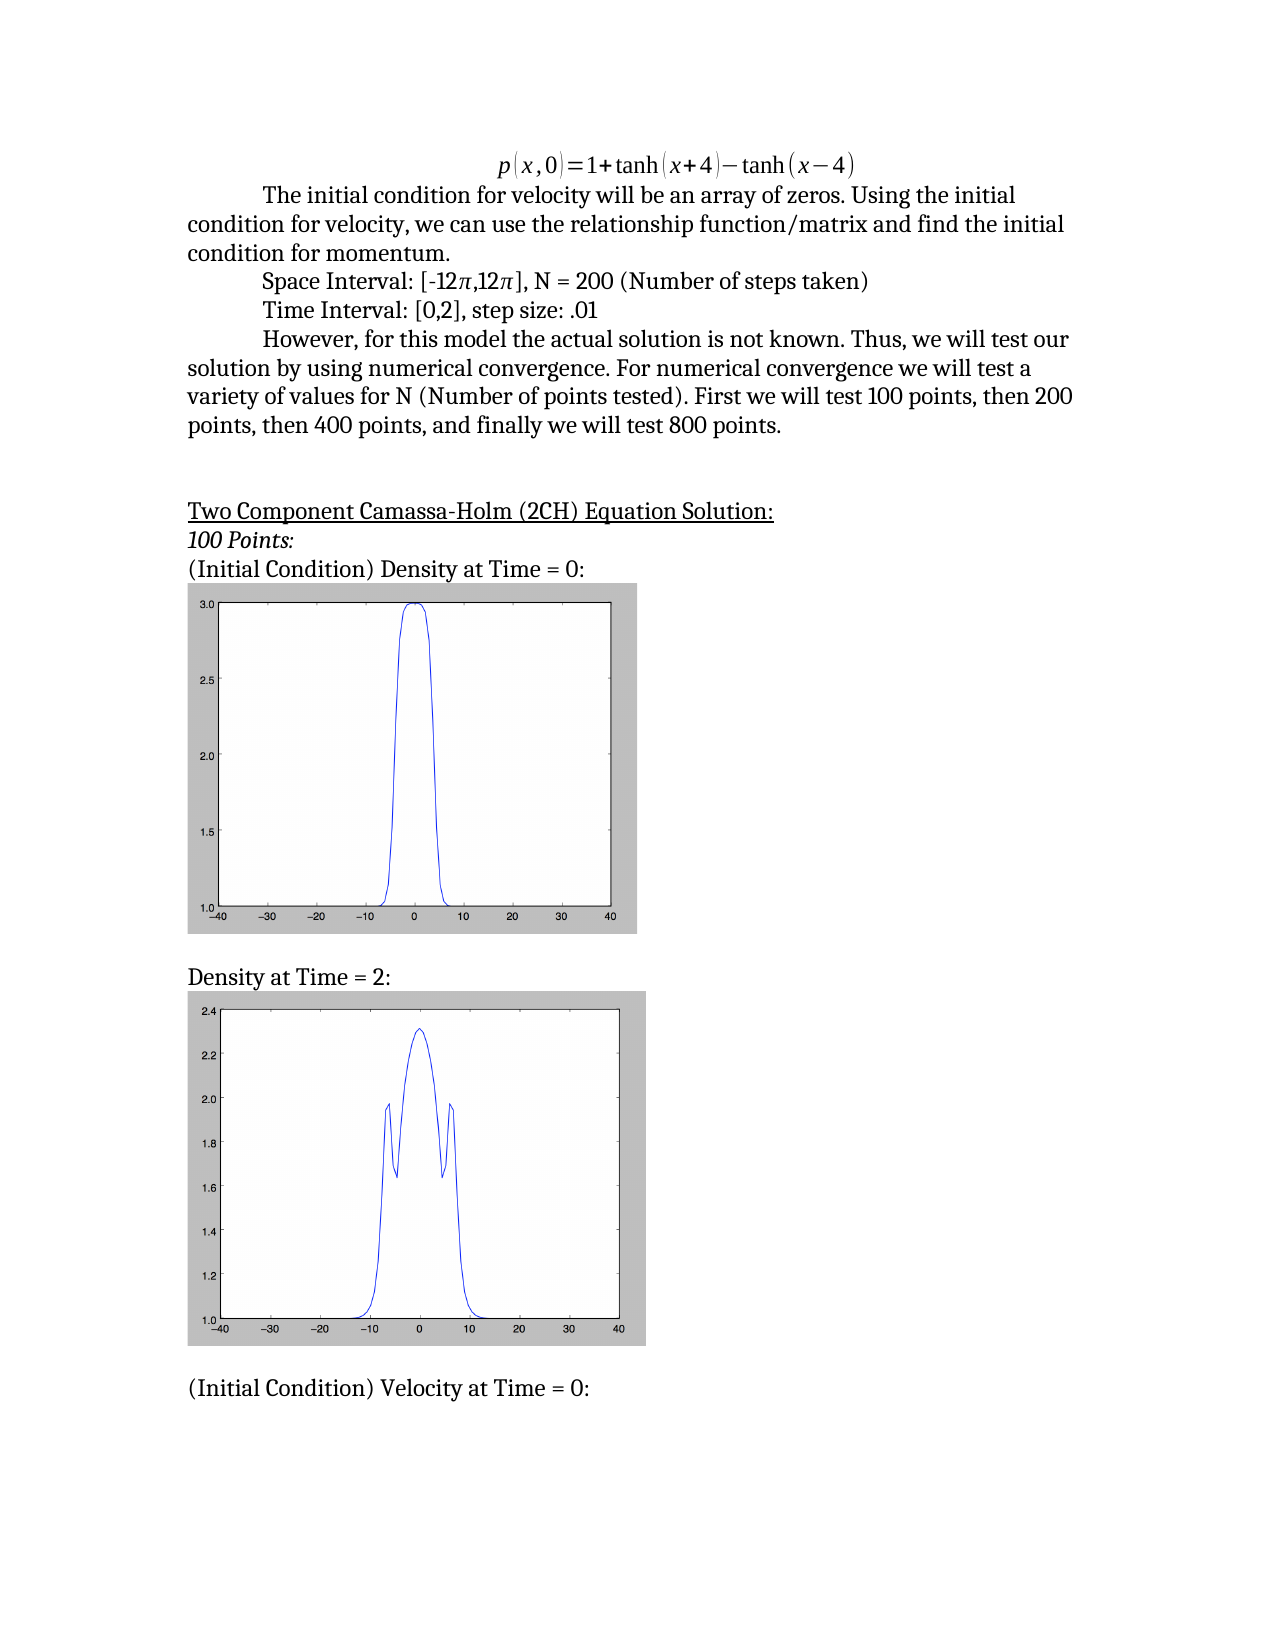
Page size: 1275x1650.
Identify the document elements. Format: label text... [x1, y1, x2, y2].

text Two Component Camassa-Holm (2CH) Equation Solution: [187, 497, 1087, 526]
text The initial condition for velocity will be an array of zeros. Using the initial condition for velocity, we can use the relationship function/matrix and find the initial condition for momentum. [187, 181, 1087, 267]
text (Initial Condition) Velocity at Time = 0: [187, 1374, 1087, 1403]
text 100 Points: [187, 526, 1087, 555]
text Time Interval: [0,2], step size: .01 [187, 296, 1087, 325]
picture [187, 991, 646, 1346]
text Density at Time = 2: [187, 962, 1087, 991]
text Space Interval: [-12,12], N = 200 (Number of steps taken) [187, 267, 1087, 296]
picture [187, 583, 638, 934]
text However, for this model the actual solution is not known. Thus, we will test our solution by using numerical convergence. For numerical convergence we will test a variety of values for N (Number of points tested). First we will test 100 points, then 200 points, then 400 points, and finally we will test 800 points. [187, 325, 1087, 440]
text (Initial Condition) Density at Time = 0: [187, 555, 1087, 583]
